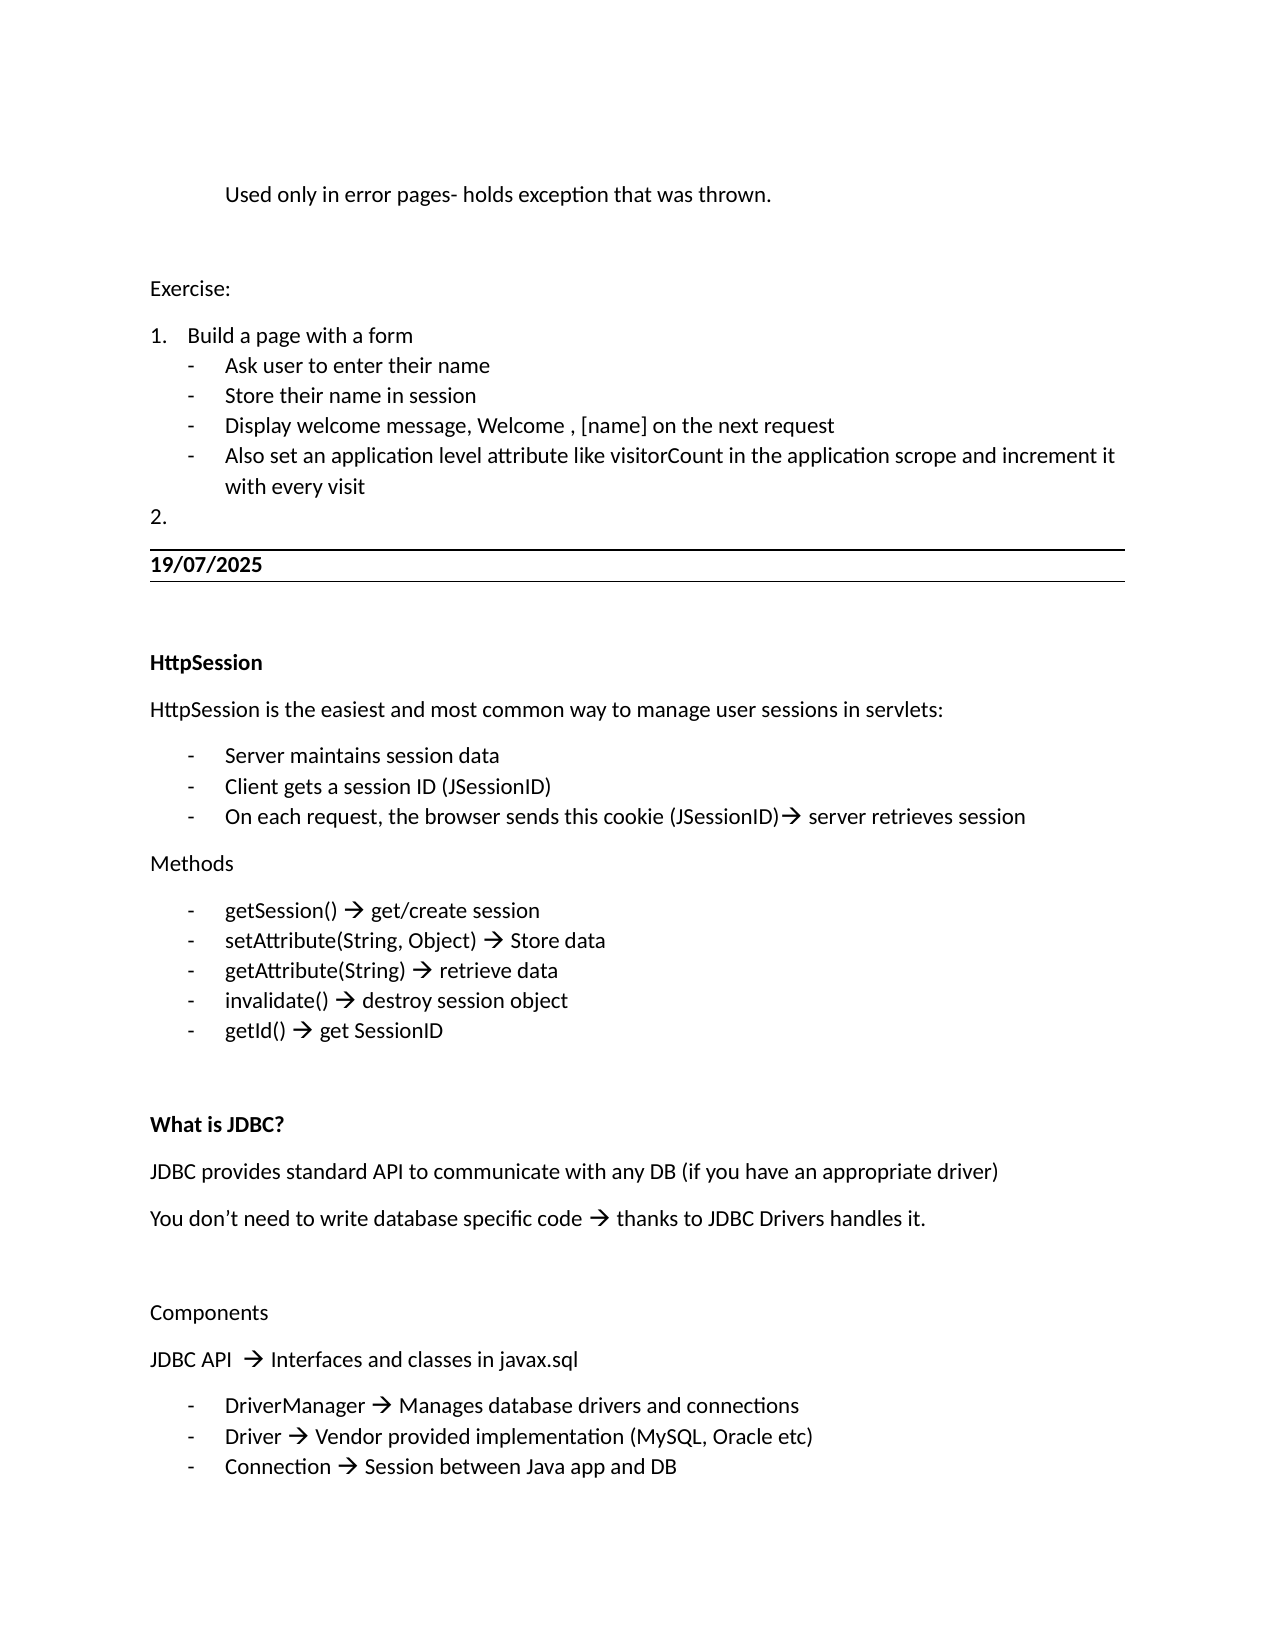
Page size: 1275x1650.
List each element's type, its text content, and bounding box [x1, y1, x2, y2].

text JDBC provides standard API to communicate with any DB (if you have an appropriate driver) [150, 1157, 1125, 1185]
list Also set an application level attribute like visitorCount in the application scrope and increment it with every visit [187, 442, 1125, 500]
text HttpSession [150, 648, 1125, 676]
text What is JDBC? [150, 1110, 1125, 1138]
text Components [150, 1298, 1125, 1326]
list Build a page with a form [150, 321, 1125, 349]
list On each request, the browser sends this cookie (JSessionID) server retrieves session [187, 802, 1125, 830]
text You don’t need to write database specific code thanks to JDBC Drivers handles it. [150, 1204, 1125, 1232]
list Ask user to enter their name [187, 351, 1125, 379]
list Store their name in session [187, 381, 1125, 409]
text 19/07/2025 [150, 551, 1125, 581]
list getSession() get/create session [187, 896, 1125, 924]
text Exercise: [150, 274, 1125, 302]
list setAttribute(String, Object) Store data [187, 926, 1125, 954]
list getId() get SessionID [187, 1017, 1125, 1045]
list Server maintains session data [187, 742, 1125, 770]
list Connection Session between Java app and DB [187, 1452, 1125, 1480]
text HttpSession is the easiest and most common way to manage user sessions in servlets: [150, 695, 1125, 723]
text JDBC API Interfaces and classes in javax.sql [150, 1345, 1125, 1373]
list getAttribute(String) retrieve data [187, 956, 1125, 984]
list Display welcome message, Welcome , [name] on the next request [187, 411, 1125, 439]
list Used only in error pages- holds exception that was thrown. [225, 180, 1125, 208]
text Methods [150, 849, 1125, 877]
list Driver Vendor provided implementation (MySQL, Oracle etc) [187, 1422, 1125, 1450]
list invalidate() destroy session object [187, 986, 1125, 1014]
list Client gets a session ID (JSessionID) [187, 772, 1125, 800]
list DriverManager Manages database drivers and connections [187, 1392, 1125, 1420]
